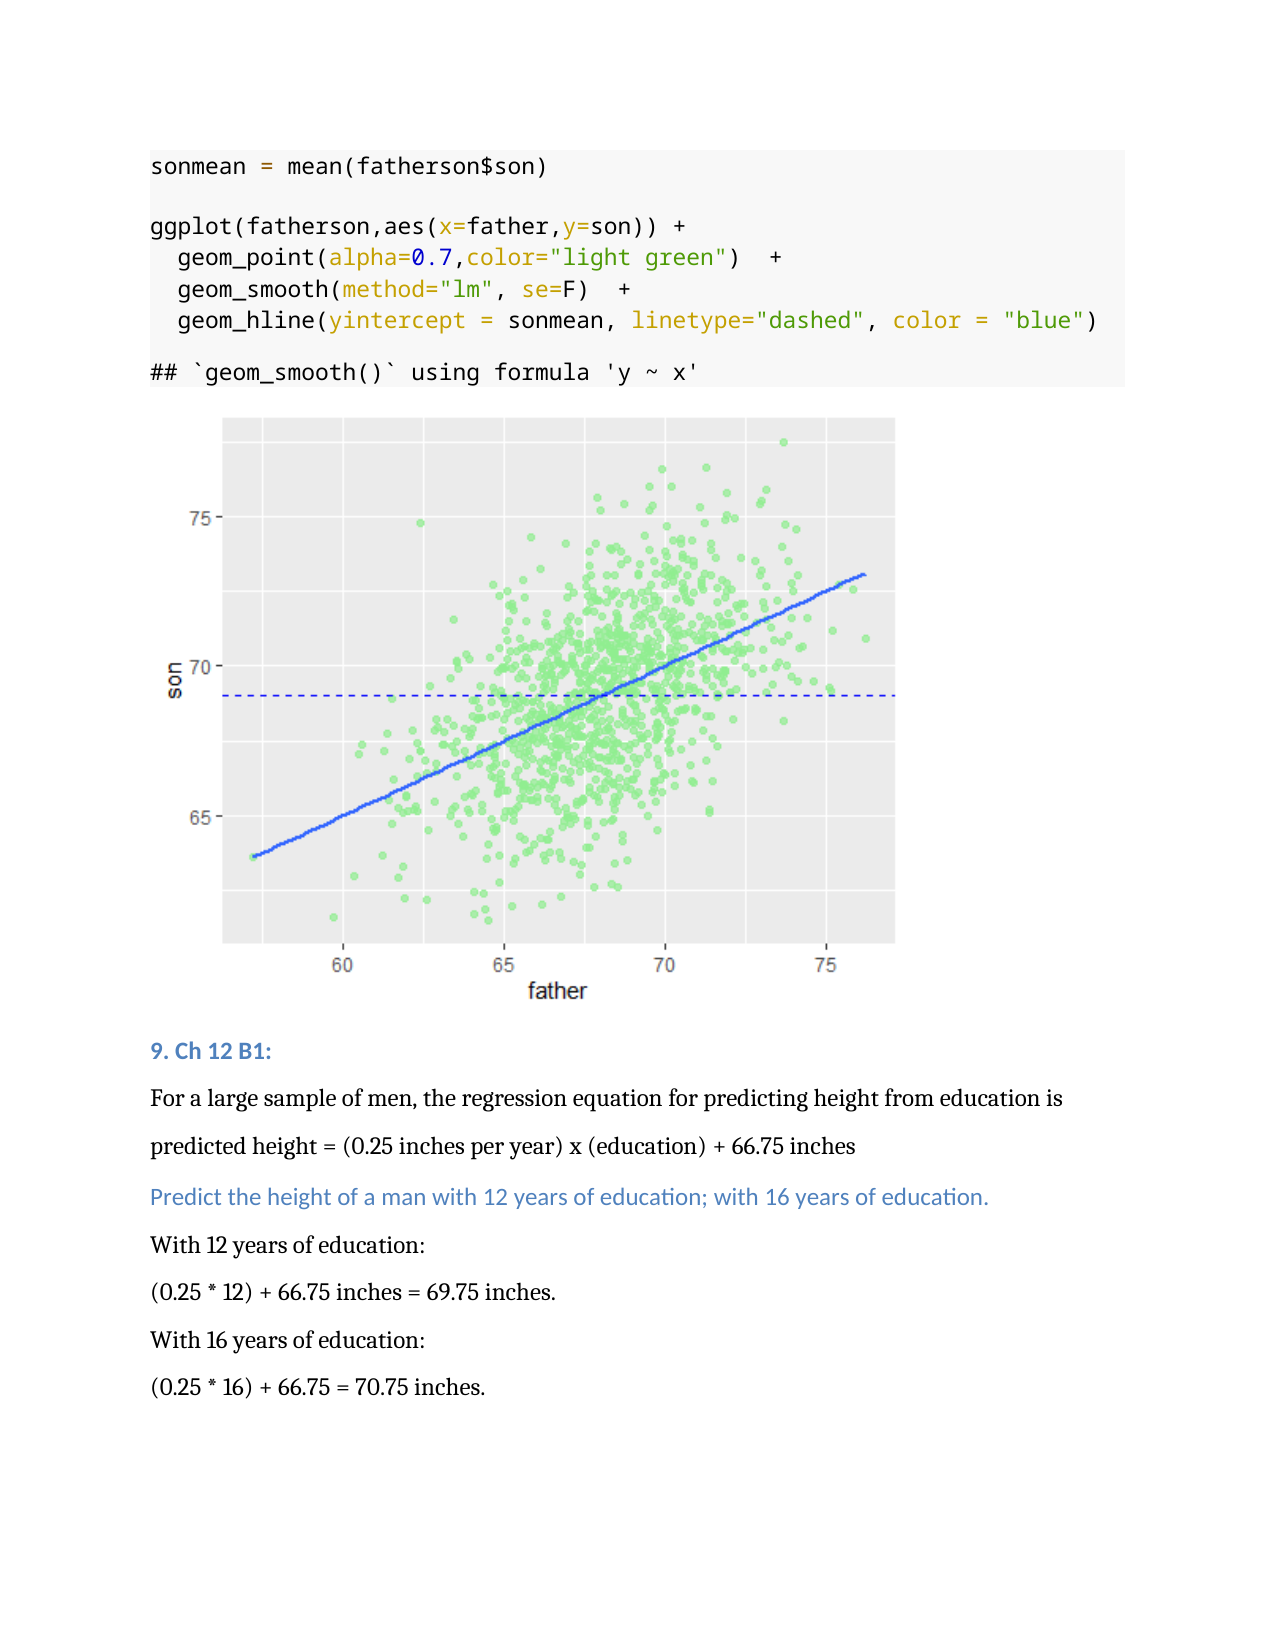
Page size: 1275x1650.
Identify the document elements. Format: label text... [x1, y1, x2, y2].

text ## `geom_smooth()` using formula 'y ~ x' [150, 356, 1125, 387]
text With 12 years of education: [150, 1231, 1125, 1259]
text For a large sample of men, the regression equation for predicting height from education is [150, 1084, 1125, 1113]
text predicted height = (0.25 inches per year) x (education) + 66.75 inches [150, 1132, 1125, 1161]
picture [150, 407, 908, 1015]
subtitle 9. Ch 12 B1: [150, 1035, 1125, 1066]
text (0.25 * 16) + 66.75 = 70.75 inches. [150, 1373, 1125, 1402]
subtitle Predict the height of a man with 12 years of education; with 16 years of education. [150, 1181, 1125, 1212]
text (0.25 * 12) + 66.75 inches = 69.75 inches. [150, 1278, 1125, 1307]
text With 16 years of education: [150, 1326, 1125, 1354]
